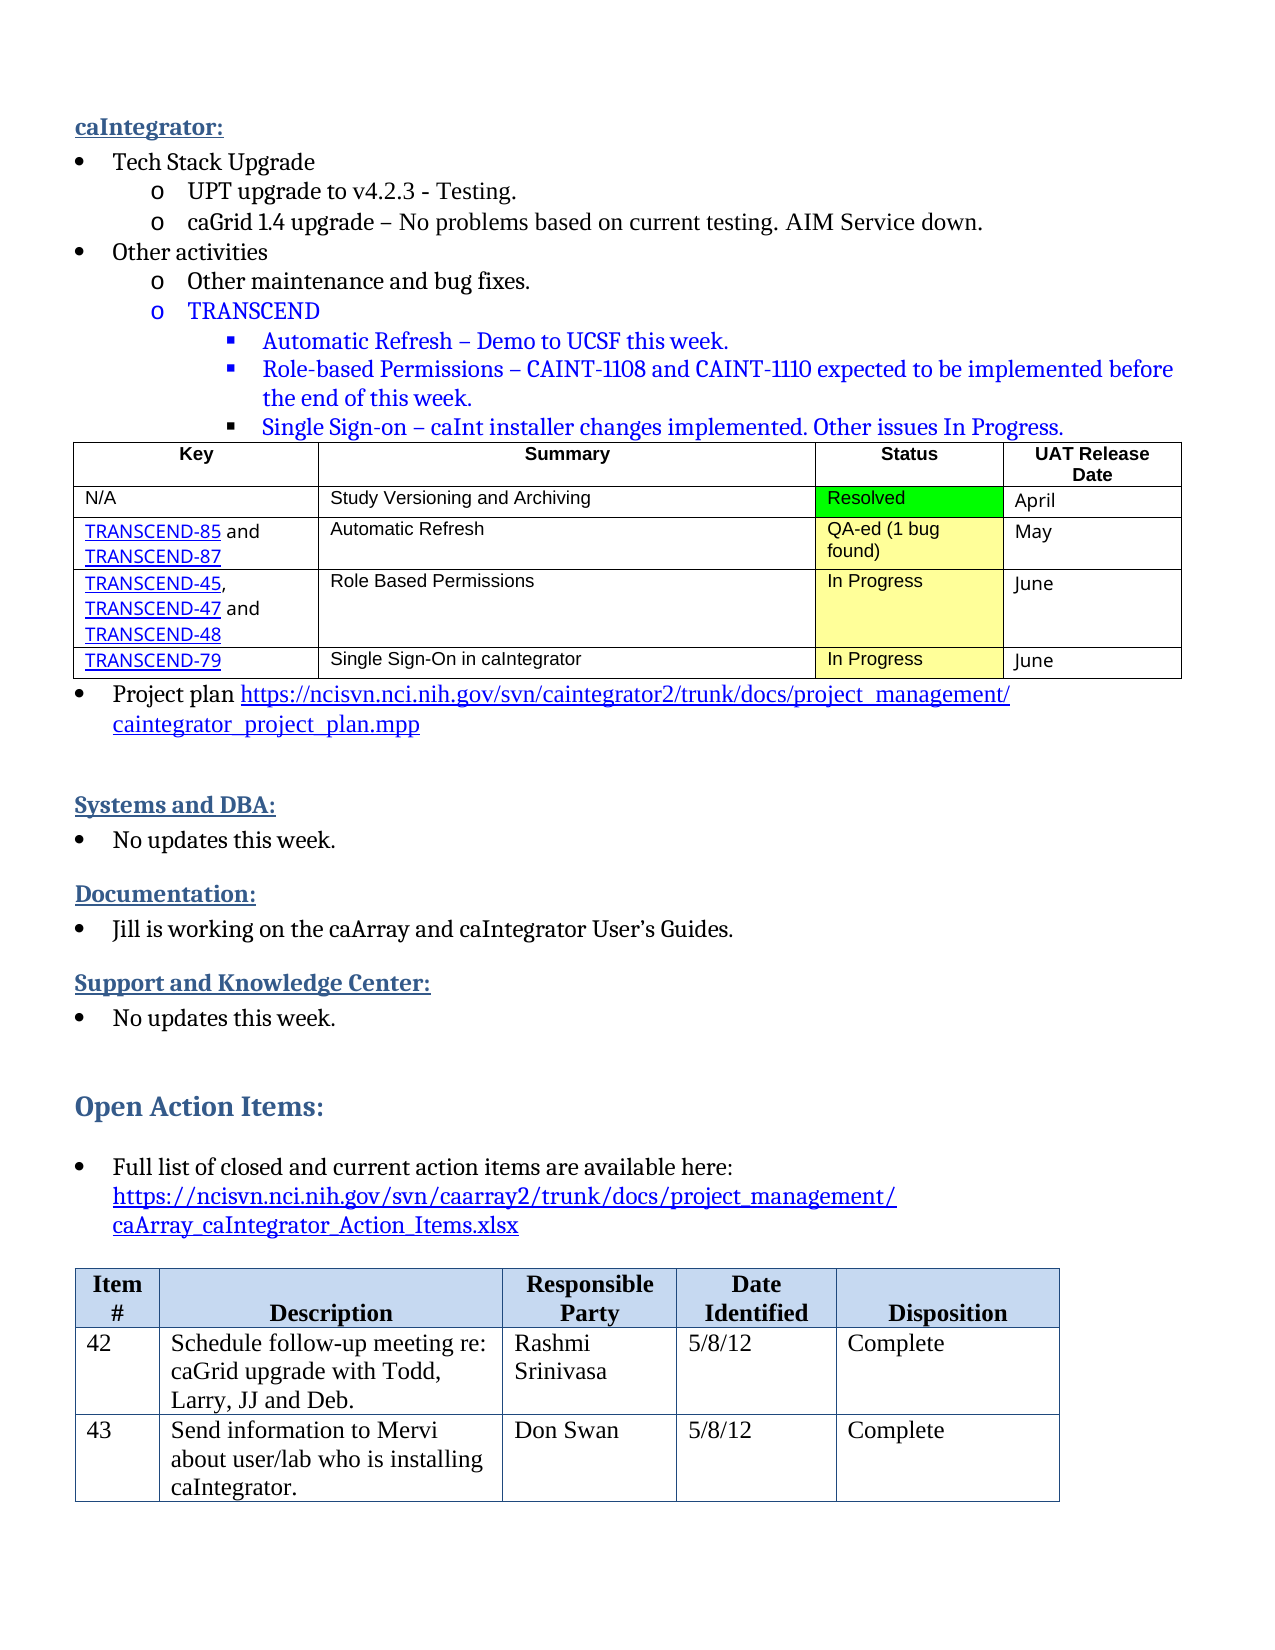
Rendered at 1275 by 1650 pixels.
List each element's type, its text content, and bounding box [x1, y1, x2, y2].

list No updates this week. [75, 826, 1200, 855]
list TRANSCEND [150, 297, 1200, 327]
table_cell Study Versioning and Archiving [319, 487, 815, 517]
list UPT upgrade to v4.2.3 - Testing. [150, 176, 1200, 207]
table_cell 5/8/12 [677, 1415, 836, 1501]
subtitle Systems and DBA: [75, 791, 1200, 820]
table_header UAT Release Date [1004, 443, 1181, 486]
table_cell Single Sign-On in caIntegrator [319, 648, 815, 678]
table_cell Rashmi Srinivasa [503, 1328, 676, 1414]
subtitle caIntegrator: [75, 112, 1200, 141]
table_cell In Progress [816, 648, 1003, 678]
list No updates this week. [75, 1004, 1200, 1032]
table_cell Role Based Permissions [319, 570, 815, 647]
list Tech Stack Upgrade [75, 147, 1200, 176]
table_cell June [1004, 648, 1181, 678]
table_header Description [160, 1269, 502, 1327]
subtitle Documentation: [75, 880, 1200, 909]
list Role-based Permissions – CAINT-1108 and CAINT-1110 expected to be implemented before the end of this week. [225, 355, 1200, 413]
list Project plan https://ncisvn.nci.nih.gov/svn/caintegrator2/trunk/docs/project_management/caintegrator_project_plan.mpp [75, 679, 1200, 737]
list Jill is working on the caArray and caIntegrator User’s Guides. [75, 915, 1200, 944]
table_cell June [1004, 570, 1181, 647]
list Single Sign-on – caInt installer changes implemented. Other issues In Progress. [225, 413, 1200, 442]
table_header Summary [319, 443, 815, 486]
table_cell Automatic Refresh [319, 518, 815, 569]
subtitle Support and Knowledge Center: [75, 969, 1200, 997]
table_cell TRANSCEND-45, TRANSCEND-47 and TRANSCEND-48 [74, 570, 318, 647]
table_cell 42 [76, 1328, 159, 1414]
table_cell 43 [76, 1415, 159, 1501]
table_cell Don Swan [503, 1415, 676, 1501]
table_header Status [816, 443, 1003, 486]
list Full list of closed and current action items are available here: https://ncisvn.nci.nih.gov/svn/caarray2/trunk/docs/project_management/caArray_caIntegrator_Action_Items.xlsx [75, 1153, 1200, 1239]
table_header Date Identified [677, 1269, 836, 1327]
table_cell In Progress [816, 570, 1003, 647]
table_header Key [74, 443, 318, 486]
table_cell Complete [837, 1415, 1059, 1501]
table_cell Schedule follow-up meeting re: caGrid upgrade with Todd, Larry, JJ and Deb. [160, 1328, 502, 1414]
table_cell QA-ed (1 bug found) [816, 518, 1003, 569]
list Other activities [75, 238, 1200, 267]
table_cell Complete [837, 1328, 1059, 1414]
table_cell Send information to Mervi about user/lab who is installing caIntegrator. [160, 1415, 502, 1501]
list caGrid 1.4 upgrade – No problems based on current testing. AIM Service down. [150, 207, 1200, 238]
table_header Item # [76, 1269, 159, 1327]
table_cell Resolved [816, 487, 1003, 517]
list Automatic Refresh – Demo to UCSF this week. [225, 327, 1200, 355]
table_cell TRANSCEND-79 [74, 648, 318, 678]
table_header Responsible Party [503, 1269, 676, 1327]
table_cell May [1004, 518, 1181, 569]
list Other maintenance and bug fixes. [150, 267, 1200, 297]
table_header Disposition [837, 1269, 1059, 1327]
table_cell 5/8/12 [677, 1328, 836, 1414]
table_cell April [1004, 487, 1181, 517]
table_cell TRANSCEND-85 and TRANSCEND-87 [74, 518, 318, 569]
subtitle Open Action Items: [75, 1090, 1200, 1124]
table_cell N/A [74, 487, 318, 517]
